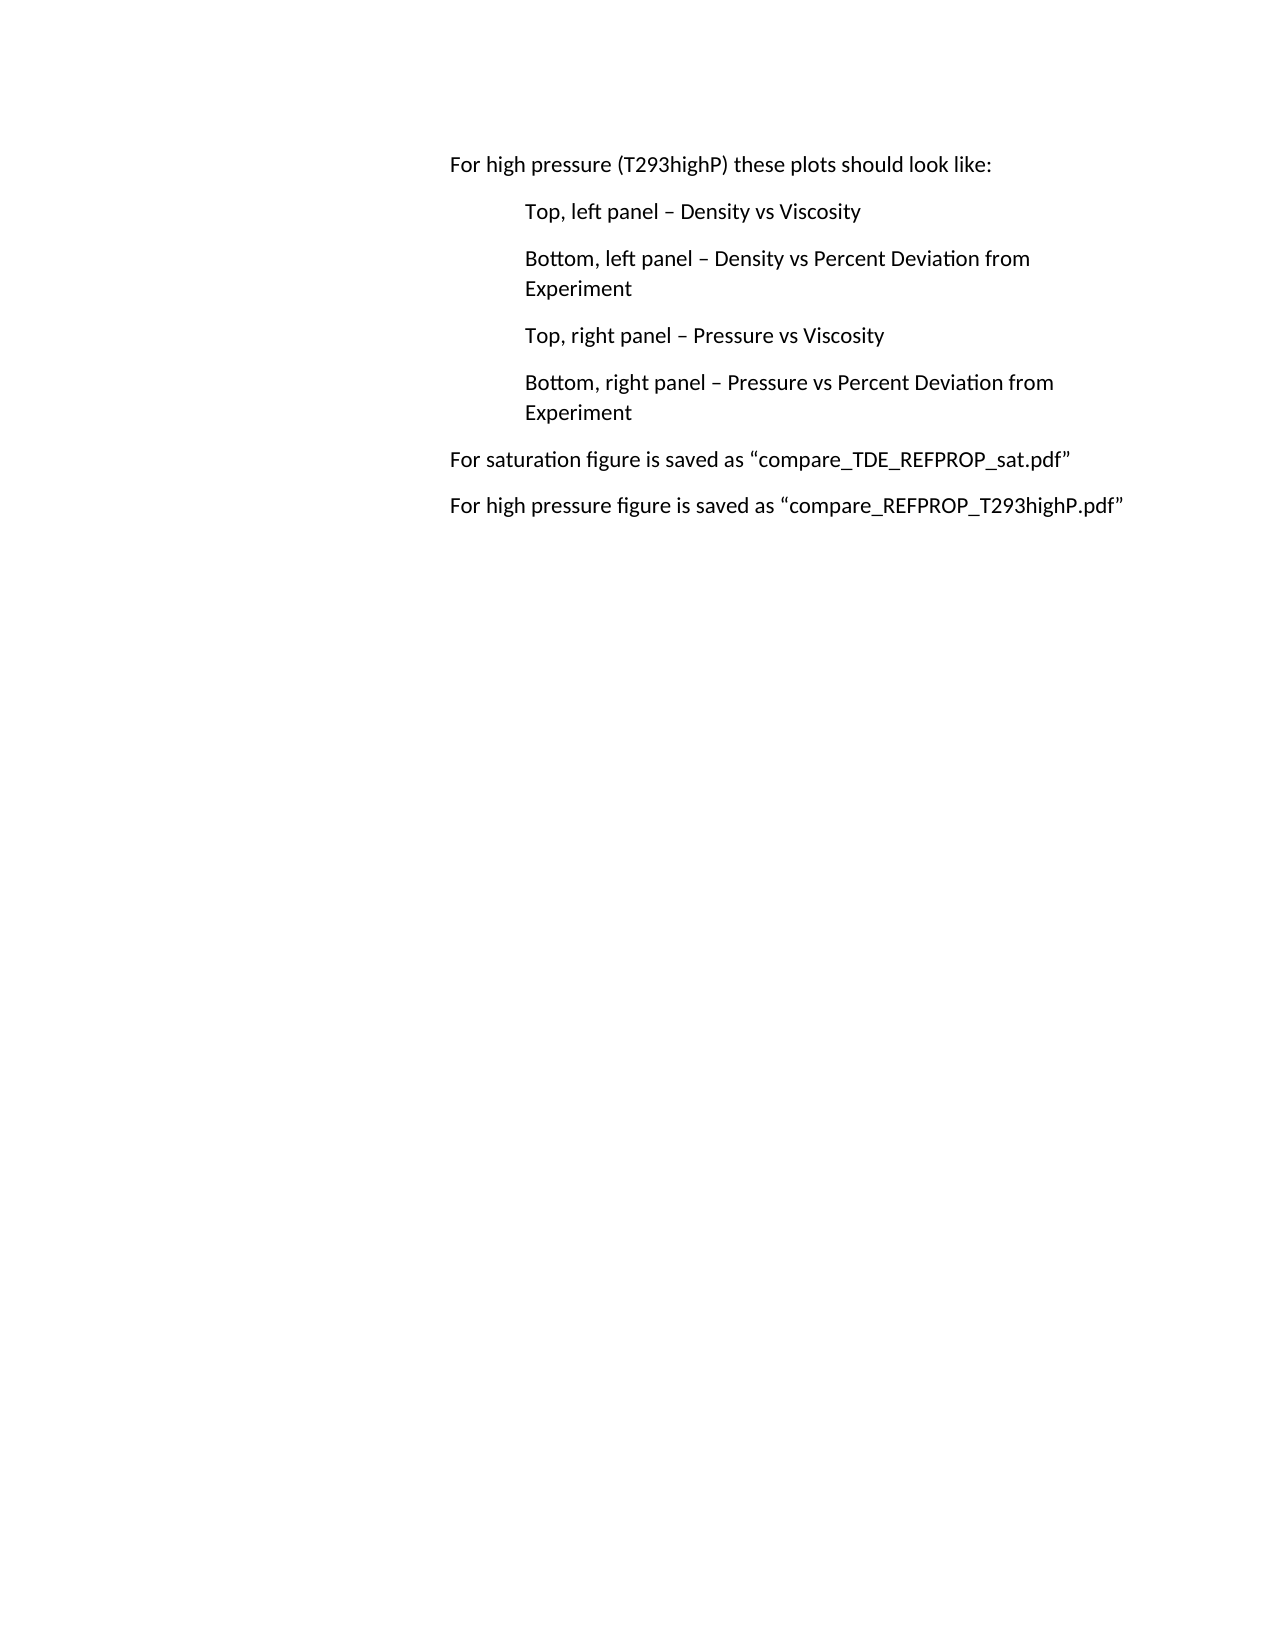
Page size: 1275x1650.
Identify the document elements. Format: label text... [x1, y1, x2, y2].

text Top, right panel – Pressure vs Viscosity [450, 321, 1125, 349]
text Bottom, right panel – Pressure vs Percent Deviation from Experiment [525, 368, 1125, 426]
text For high pressure (T293highP) these plots should look like: [450, 150, 1125, 178]
text Bottom, left panel – Density vs Percent Deviation from Experiment [525, 244, 1125, 302]
text For high pressure figure is saved as “compare_REFPROP_T293highP.pdf” [150, 492, 1125, 520]
text For saturation figure is saved as “compare_TDE_REFPROP_sat.pdf” [150, 445, 1125, 473]
text Top, left panel – Density vs Viscosity [450, 197, 1125, 225]
